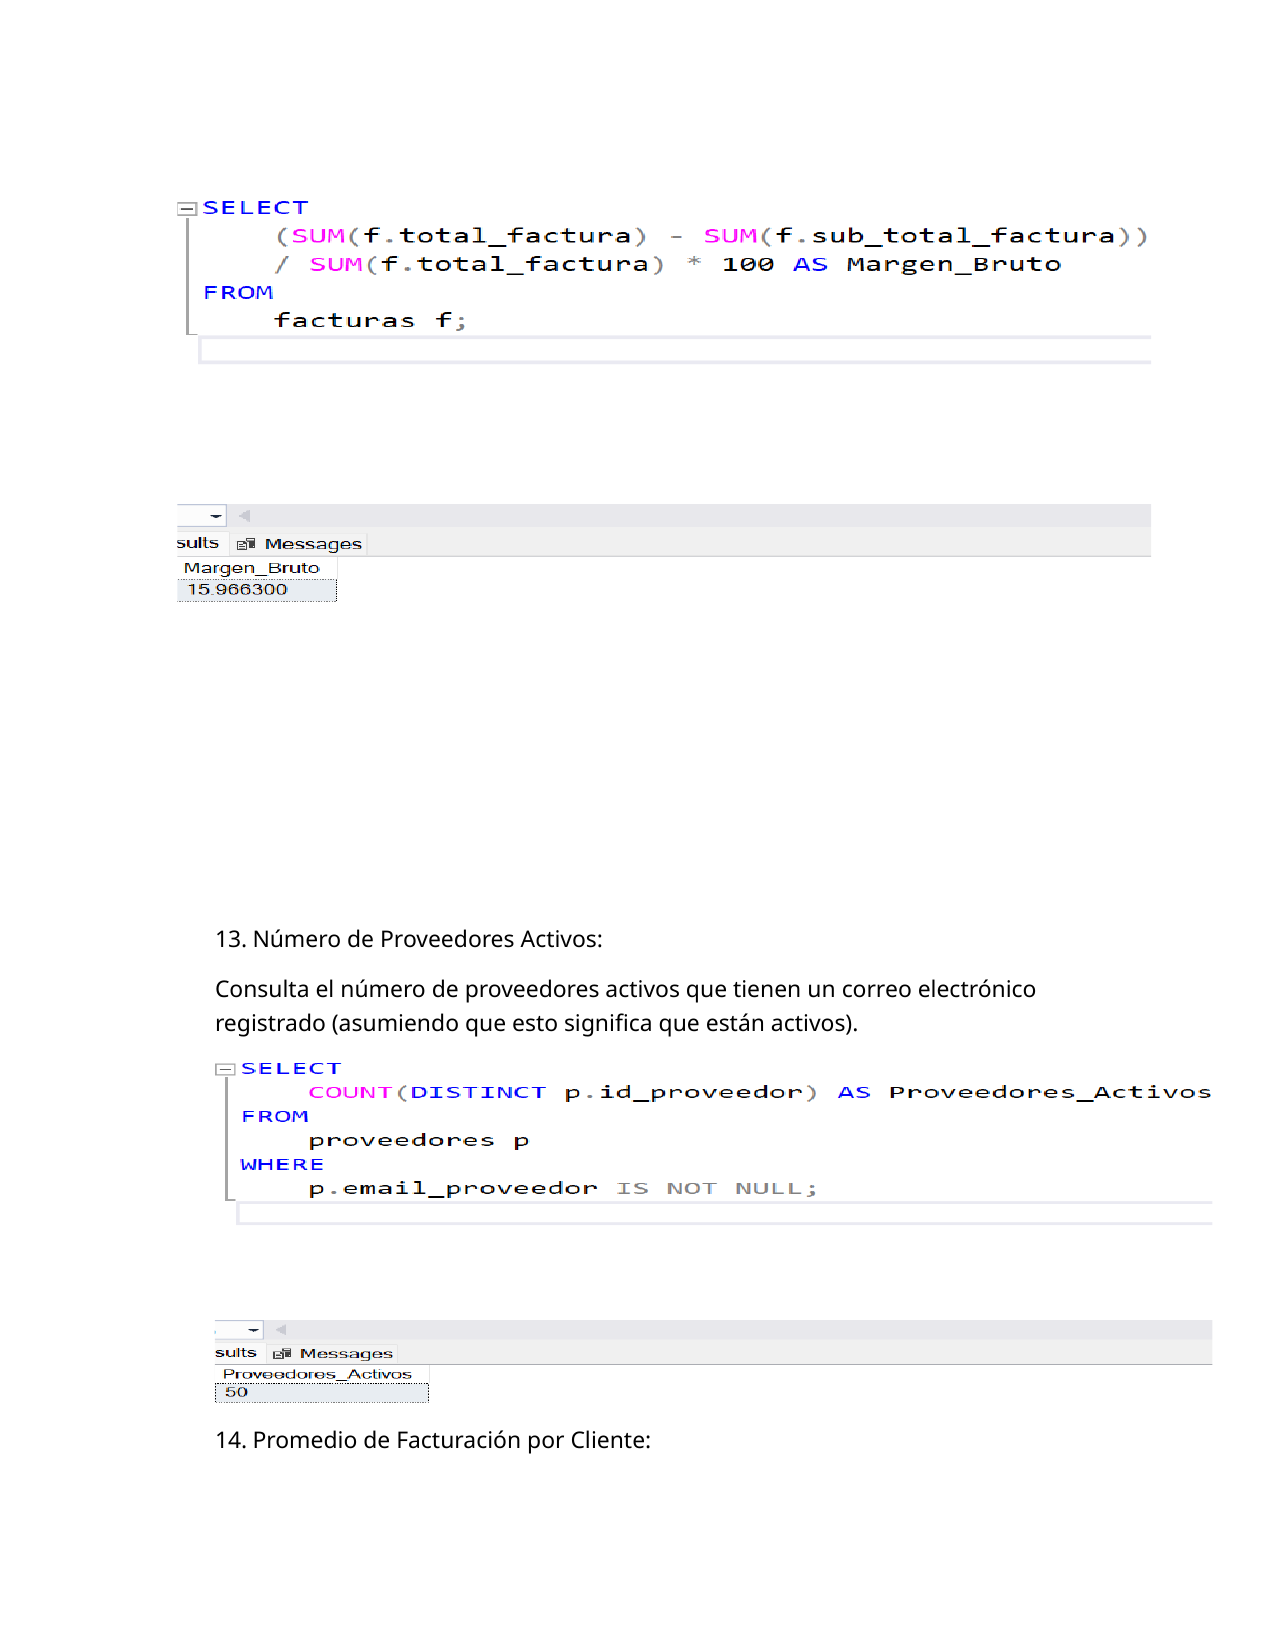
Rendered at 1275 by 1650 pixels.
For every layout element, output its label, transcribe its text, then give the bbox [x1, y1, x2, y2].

text Consulta el número de proveedores activos que tienen un correo electrónico registrado (asumiendo que esto significa que están activos). [215, 973, 1098, 1038]
list Número de Proveedores Activos: [215, 923, 1098, 954]
list Promedio de Facturación por Cliente: [215, 1424, 1098, 1456]
picture [214, 1057, 1213, 1406]
picture [177, 198, 1152, 602]
